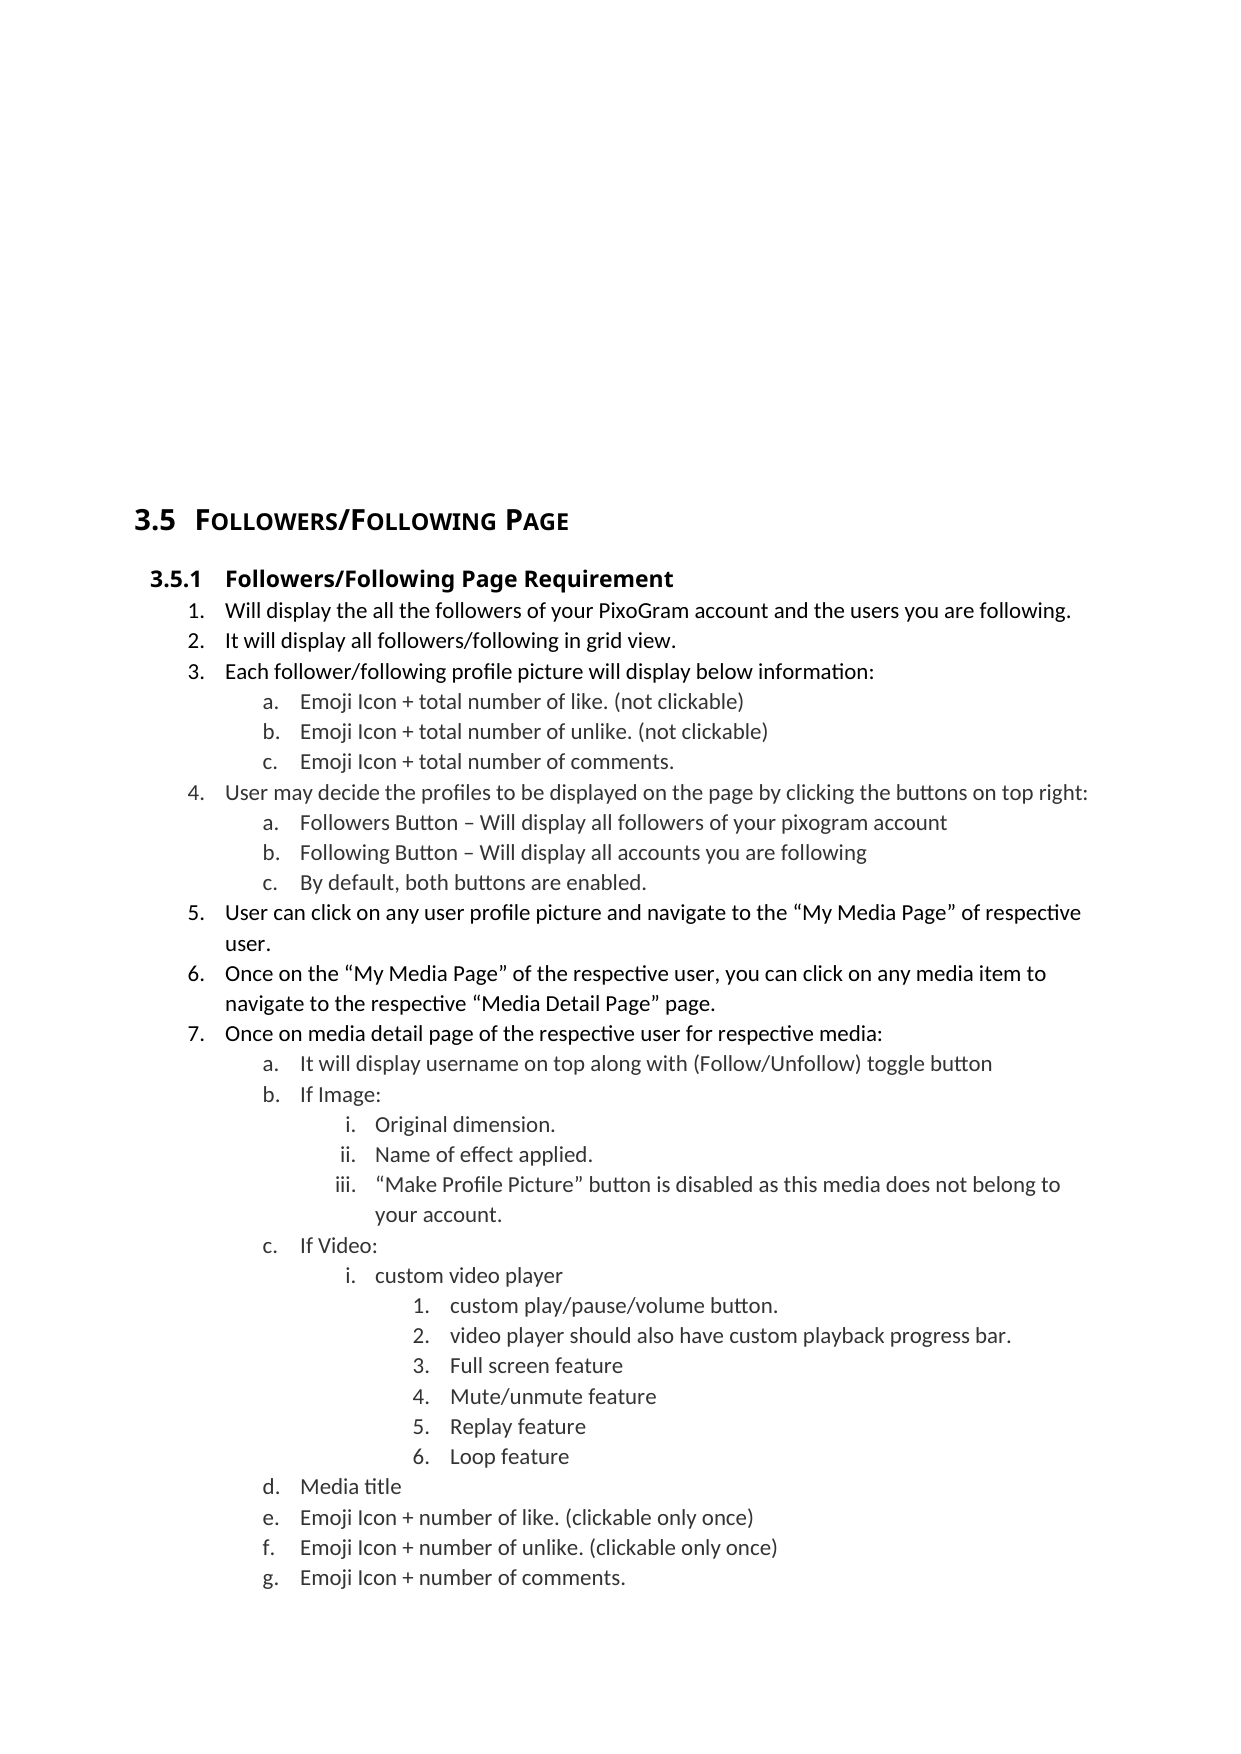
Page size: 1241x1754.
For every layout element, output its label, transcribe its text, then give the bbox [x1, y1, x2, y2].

subtitle Followers/Following Page Requirement [150, 563, 1090, 594]
list Media title [262, 1472, 1090, 1500]
list Emoji Icon + total number of unlike. (not clickable) [262, 717, 1090, 745]
list User can click on any user profile picture and navigate to the “My Media Page” of respective user. [187, 898, 1090, 957]
list User may decide the profiles to be displayed on the page by clicking the buttons on top right: [187, 778, 1090, 806]
list Emoji Icon + total number of like. (not clickable) [262, 687, 1090, 715]
list Loop feature [412, 1442, 1090, 1470]
list Emoji Icon + total number of comments. [262, 747, 1090, 775]
list “Make Profile Picture” button is disabled as this media does not belong to your account. [356, 1170, 1090, 1228]
list If Image: [262, 1080, 1090, 1108]
list Replay feature [412, 1412, 1090, 1440]
list It will display username on top along with (Follow/Unfollow) toggle button [262, 1049, 1090, 1077]
list Full screen feature [412, 1352, 1090, 1379]
list Following Button – Will display all accounts you are following [262, 838, 1090, 866]
list Will display the all the followers of your PixoGram account and the users you are following. [187, 596, 1090, 624]
list custom video player [356, 1261, 1090, 1289]
subtitle Followers/Following Page [134, 499, 1090, 539]
list Emoji Icon + number of like. (clickable only once) [262, 1503, 1090, 1531]
list Mute/unmute feature [412, 1382, 1090, 1410]
list Name of effect applied. [356, 1140, 1090, 1168]
list If Video: [262, 1231, 1090, 1259]
list Emoji Icon + number of unlike. (clickable only once) [262, 1533, 1090, 1561]
list video player should also have custom playback progress bar. [412, 1321, 1090, 1349]
list Once on media detail page of the respective user for respective media: [187, 1019, 1090, 1047]
list Followers Button – Will display all followers of your pixogram account [262, 808, 1090, 836]
list custom play/pause/volume button. [412, 1291, 1090, 1319]
list Once on the “My Media Page” of the respective user, you can click on any media item to navigate to the respective “Media Detail Page” page. [187, 959, 1090, 1017]
list By default, both buttons are enabled. [262, 868, 1090, 896]
list Original dimension. [356, 1110, 1090, 1138]
list Emoji Icon + number of comments. [262, 1563, 1090, 1591]
list Each follower/following profile picture will display below information: [187, 657, 1090, 685]
list It will display all followers/following in grid view. [187, 627, 1090, 654]
